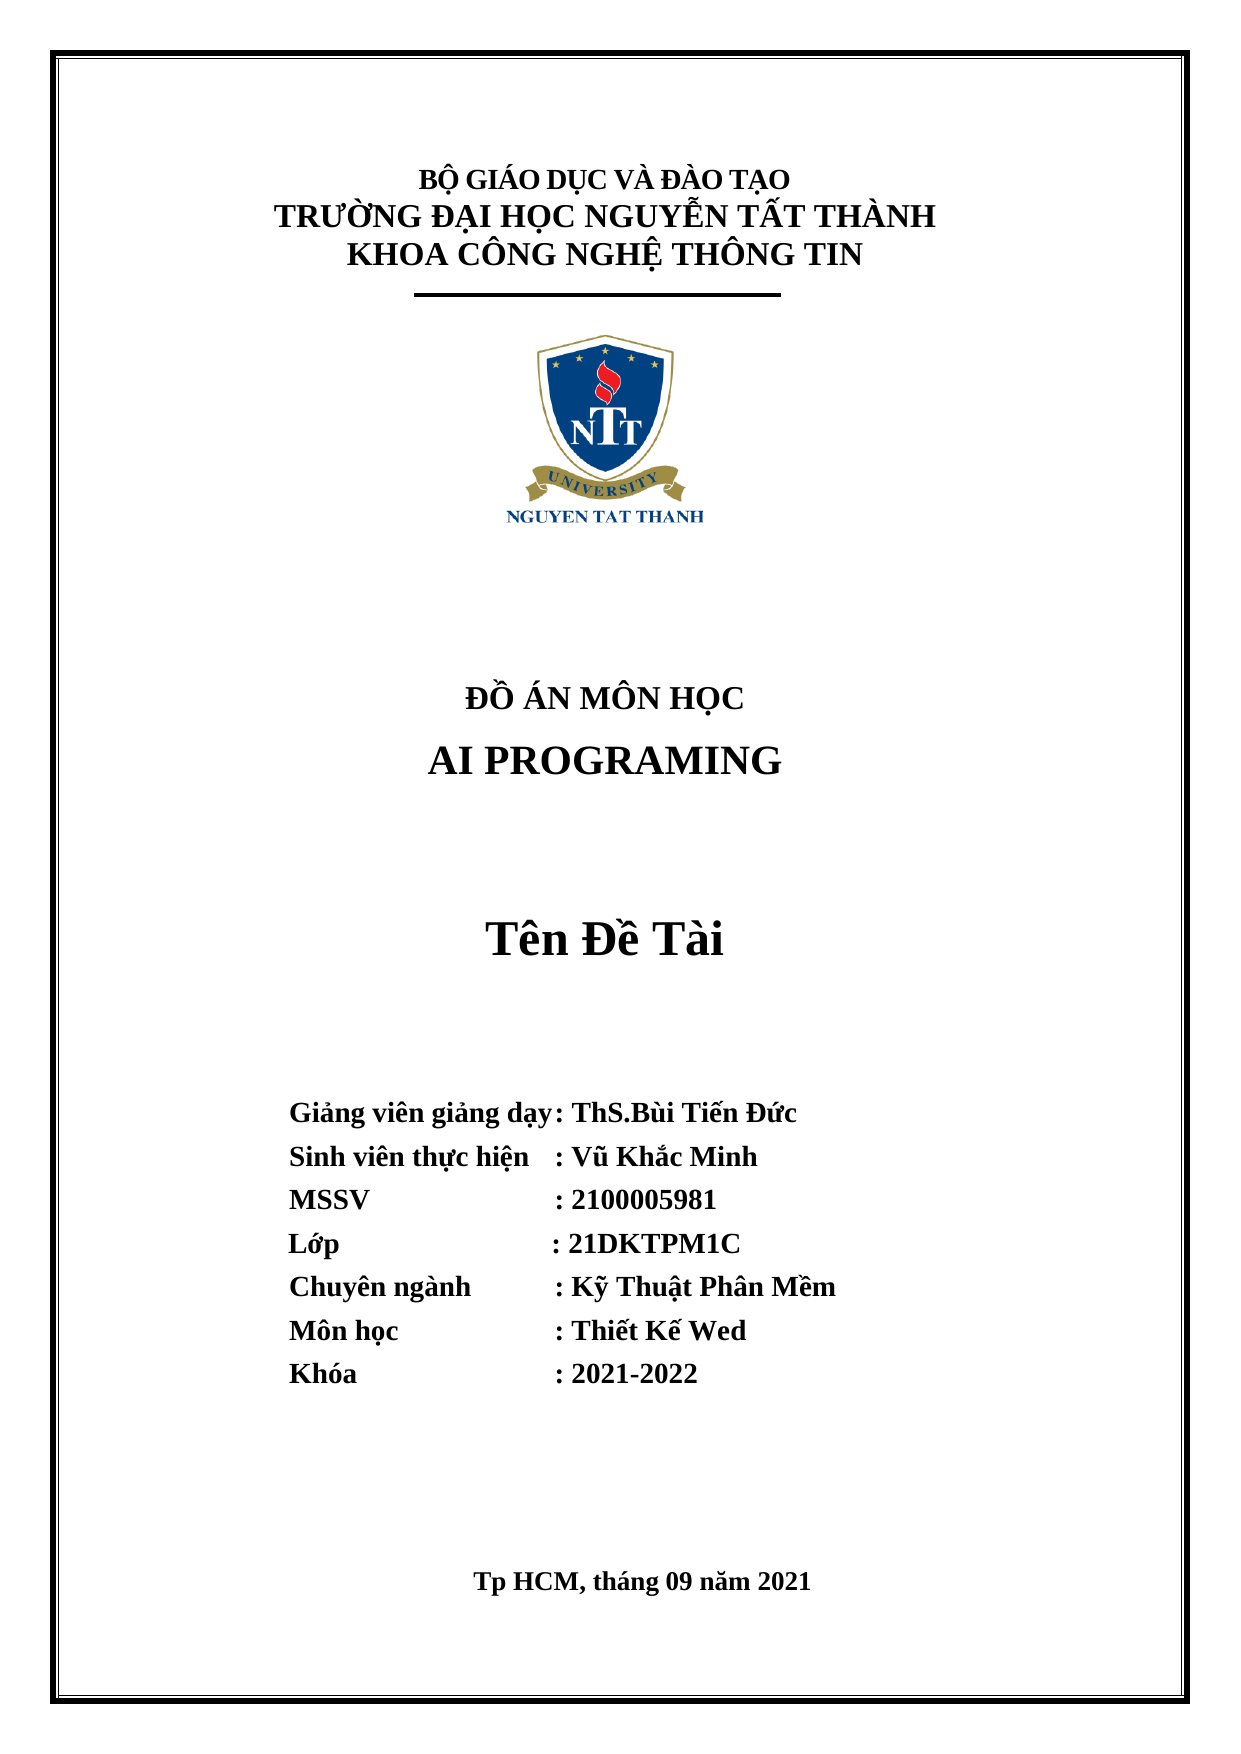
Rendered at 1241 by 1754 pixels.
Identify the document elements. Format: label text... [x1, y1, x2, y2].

text MSSV : 2100005981 [133, 1182, 1152, 1216]
picture [506, 335, 704, 523]
text Tên Đề Tài [59, 908, 1152, 966]
text ĐỒ ÁN MÔN HỌC [59, 678, 1152, 717]
text Giảng viên giảng dạy : ThS.Bùi Tiến Đức [133, 1095, 1152, 1129]
text Tp HCM, tháng 09 năm 2021 [133, 1565, 1152, 1596]
text Sinh viên thực hiện : Vũ Khắc Minh [133, 1139, 1152, 1172]
text BỘ GIÁO DỤC VÀ ĐÀO TẠO [59, 162, 1152, 196]
text KHOA CÔNG NGHỆ THÔNG TIN [59, 234, 1152, 273]
text Khóa : 2021-2022 [133, 1356, 1152, 1390]
text Lớp : 21DKTPM1C [133, 1226, 1152, 1259]
text Môn học : Thiết Kế Wed [133, 1313, 1152, 1346]
text TRƯỜNG ĐẠI HỌC NGUYỄN TẤT THÀNH [59, 196, 1152, 234]
text Chuyên ngành : Kỹ Thuật Phân Mềm [133, 1269, 1152, 1303]
text AI PROGRAMING [59, 736, 1152, 784]
